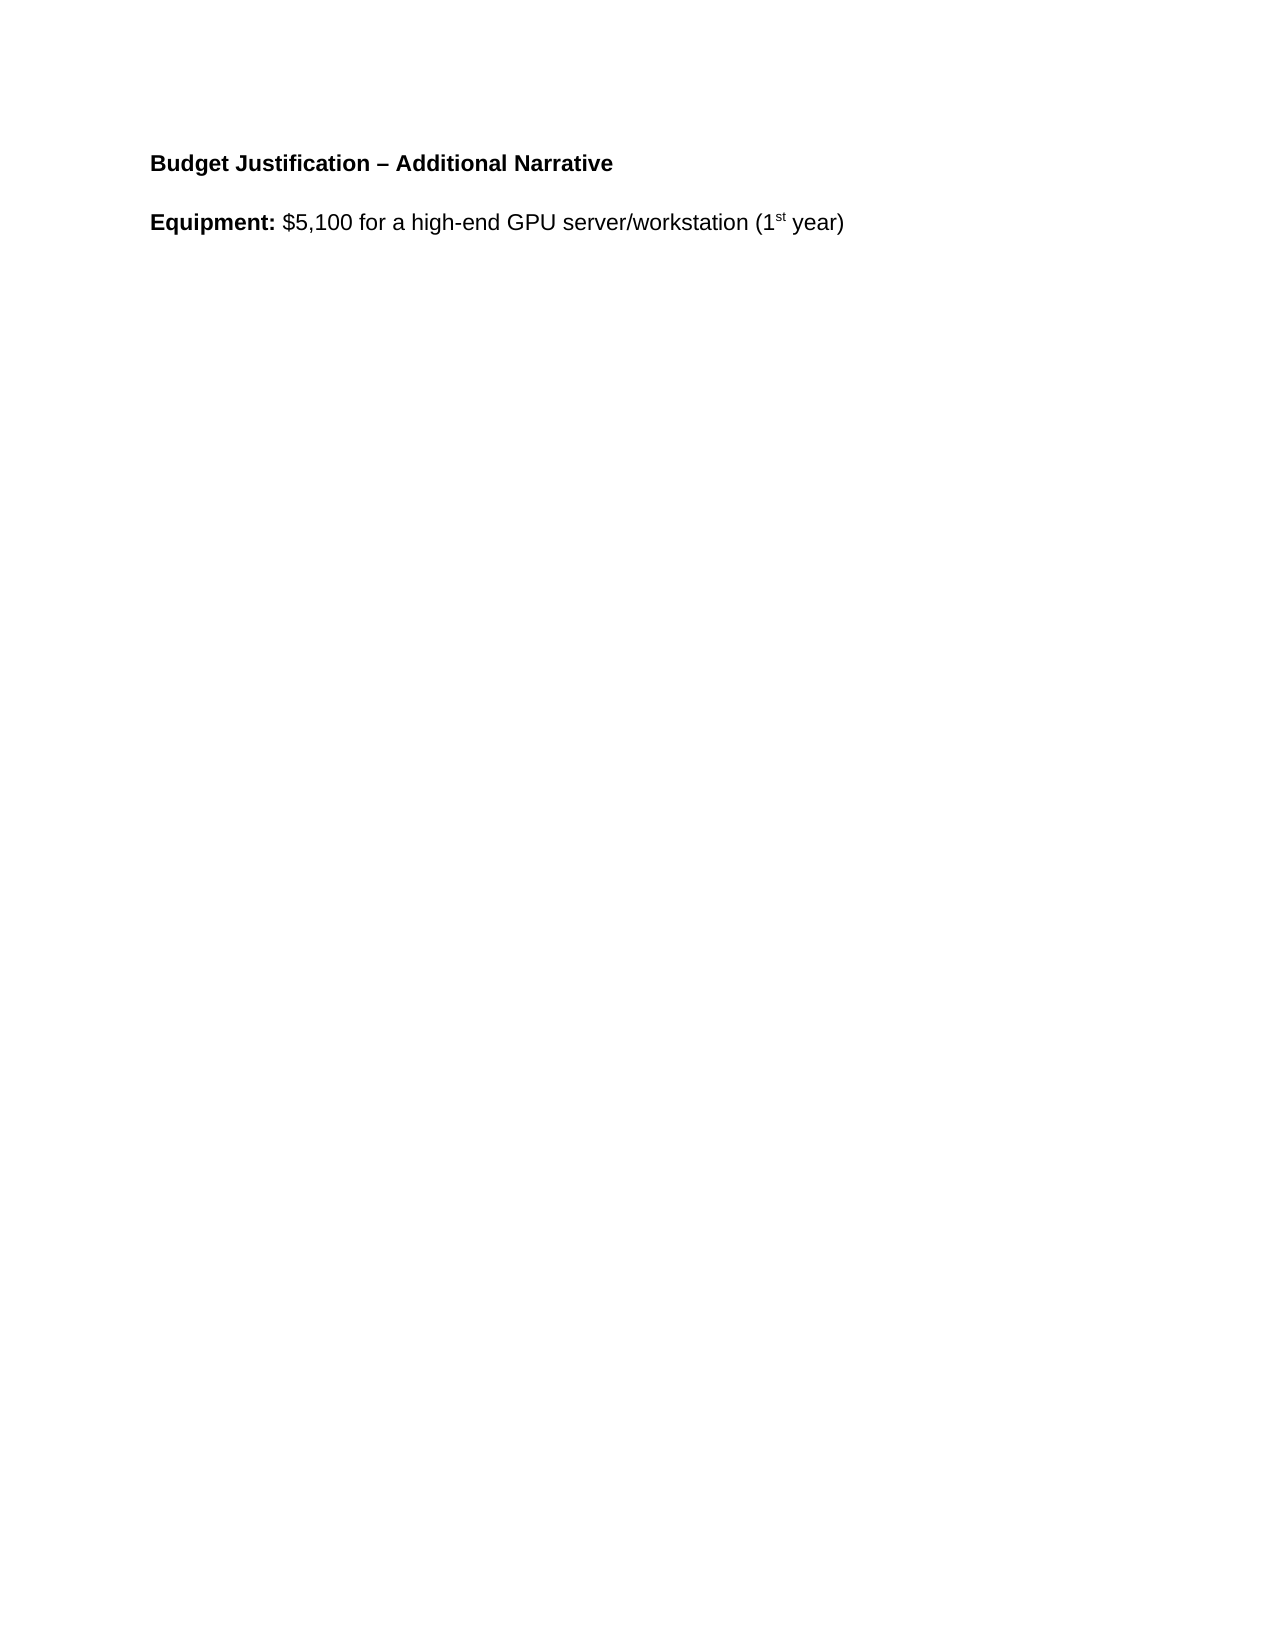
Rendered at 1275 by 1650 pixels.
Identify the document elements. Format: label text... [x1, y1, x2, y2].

text Equipment: $5,100 for a high-end GPU server/workstation (1st year) [150, 209, 1125, 236]
text Budget Justification – Additional Narrative [150, 150, 1125, 176]
